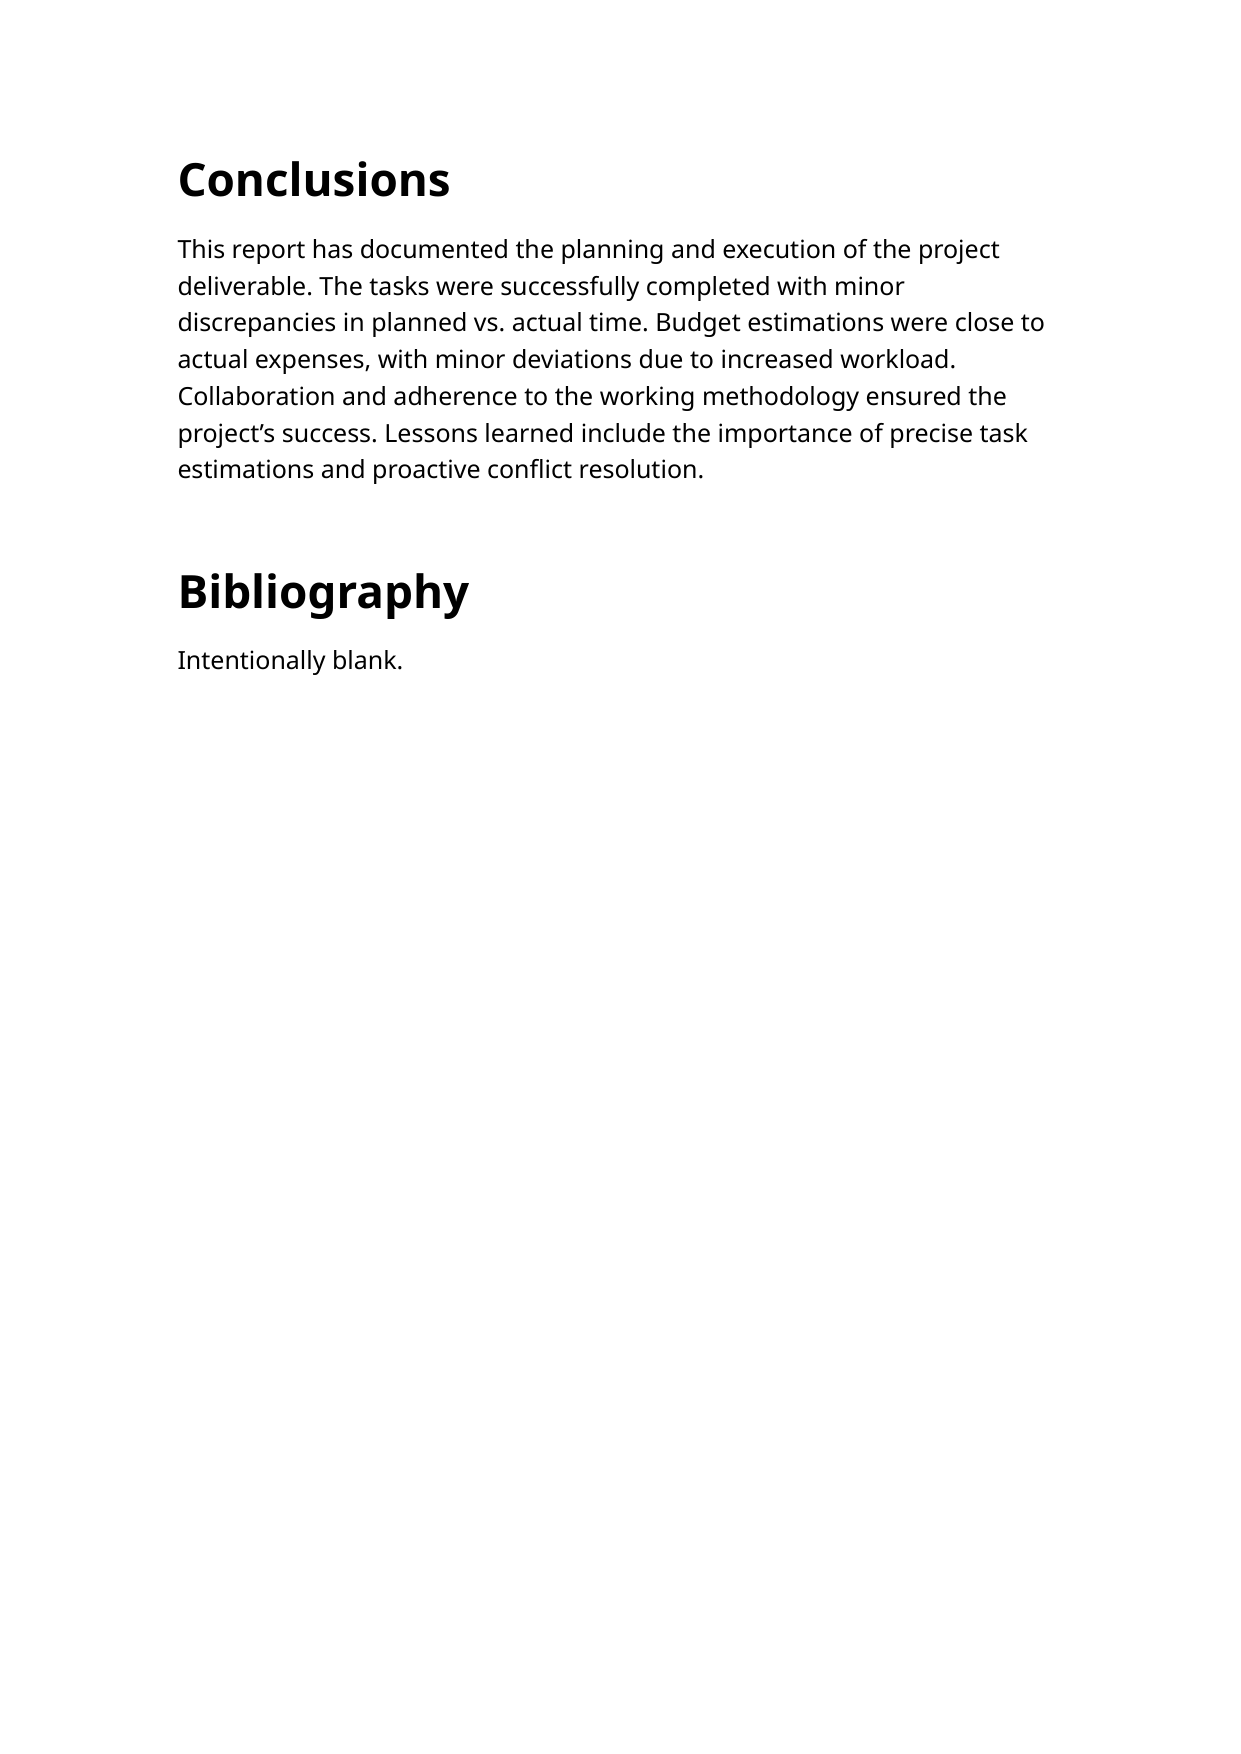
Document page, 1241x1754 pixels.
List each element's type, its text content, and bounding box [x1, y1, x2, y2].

text Bibliography [177, 559, 1063, 621]
text This report has documented the planning and execution of the project deliverable. The tasks were successfully completed with minor discrepancies in planned vs. actual time. Budget estimations were close to actual expenses, with minor deviations due to increased workload. Collaboration and adherence to the working methodology ensured the project’s success. Lessons learned include the importance of precise task estimations and proactive conflict resolution. [177, 232, 1063, 486]
text Conclusions [177, 148, 1063, 210]
text Intentionally blank. [177, 643, 1063, 677]
